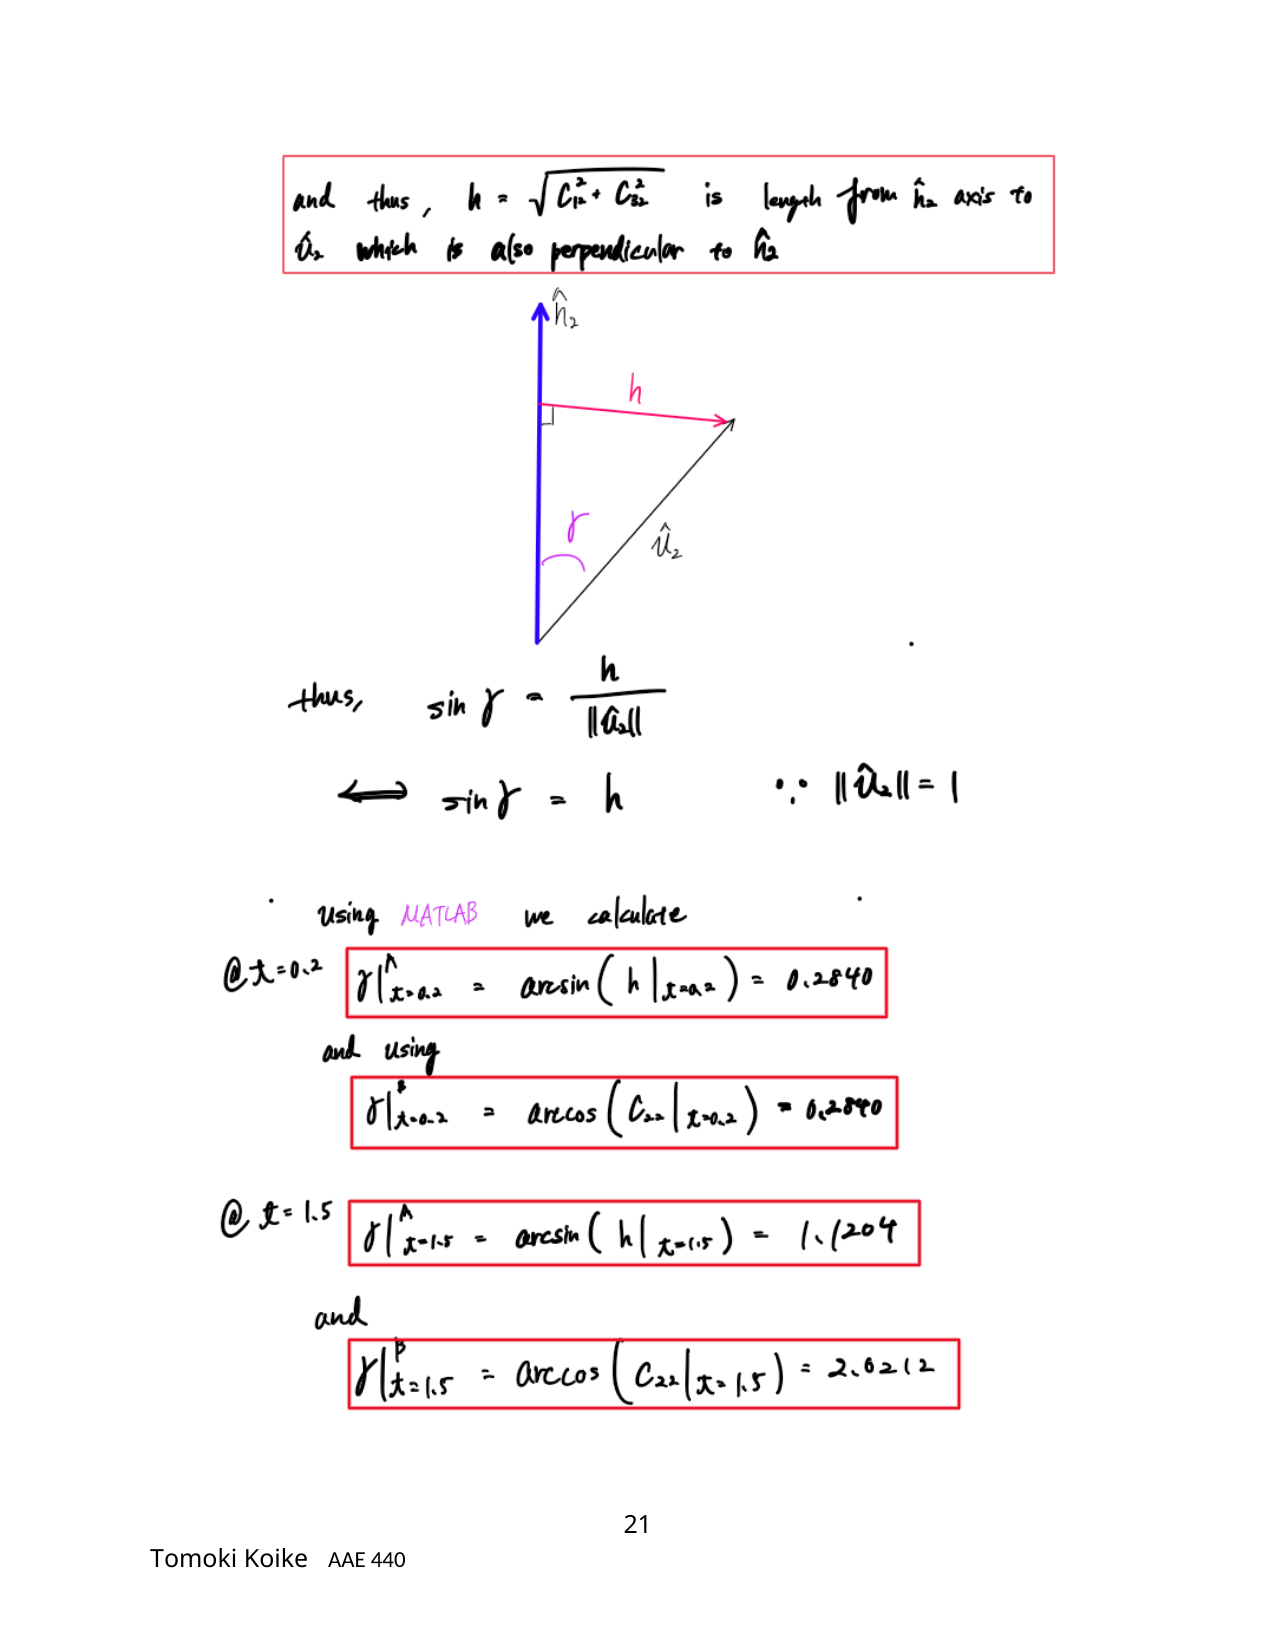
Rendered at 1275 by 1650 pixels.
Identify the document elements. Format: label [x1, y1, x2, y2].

picture [309, 1289, 966, 1414]
picture [215, 150, 1060, 1271]
